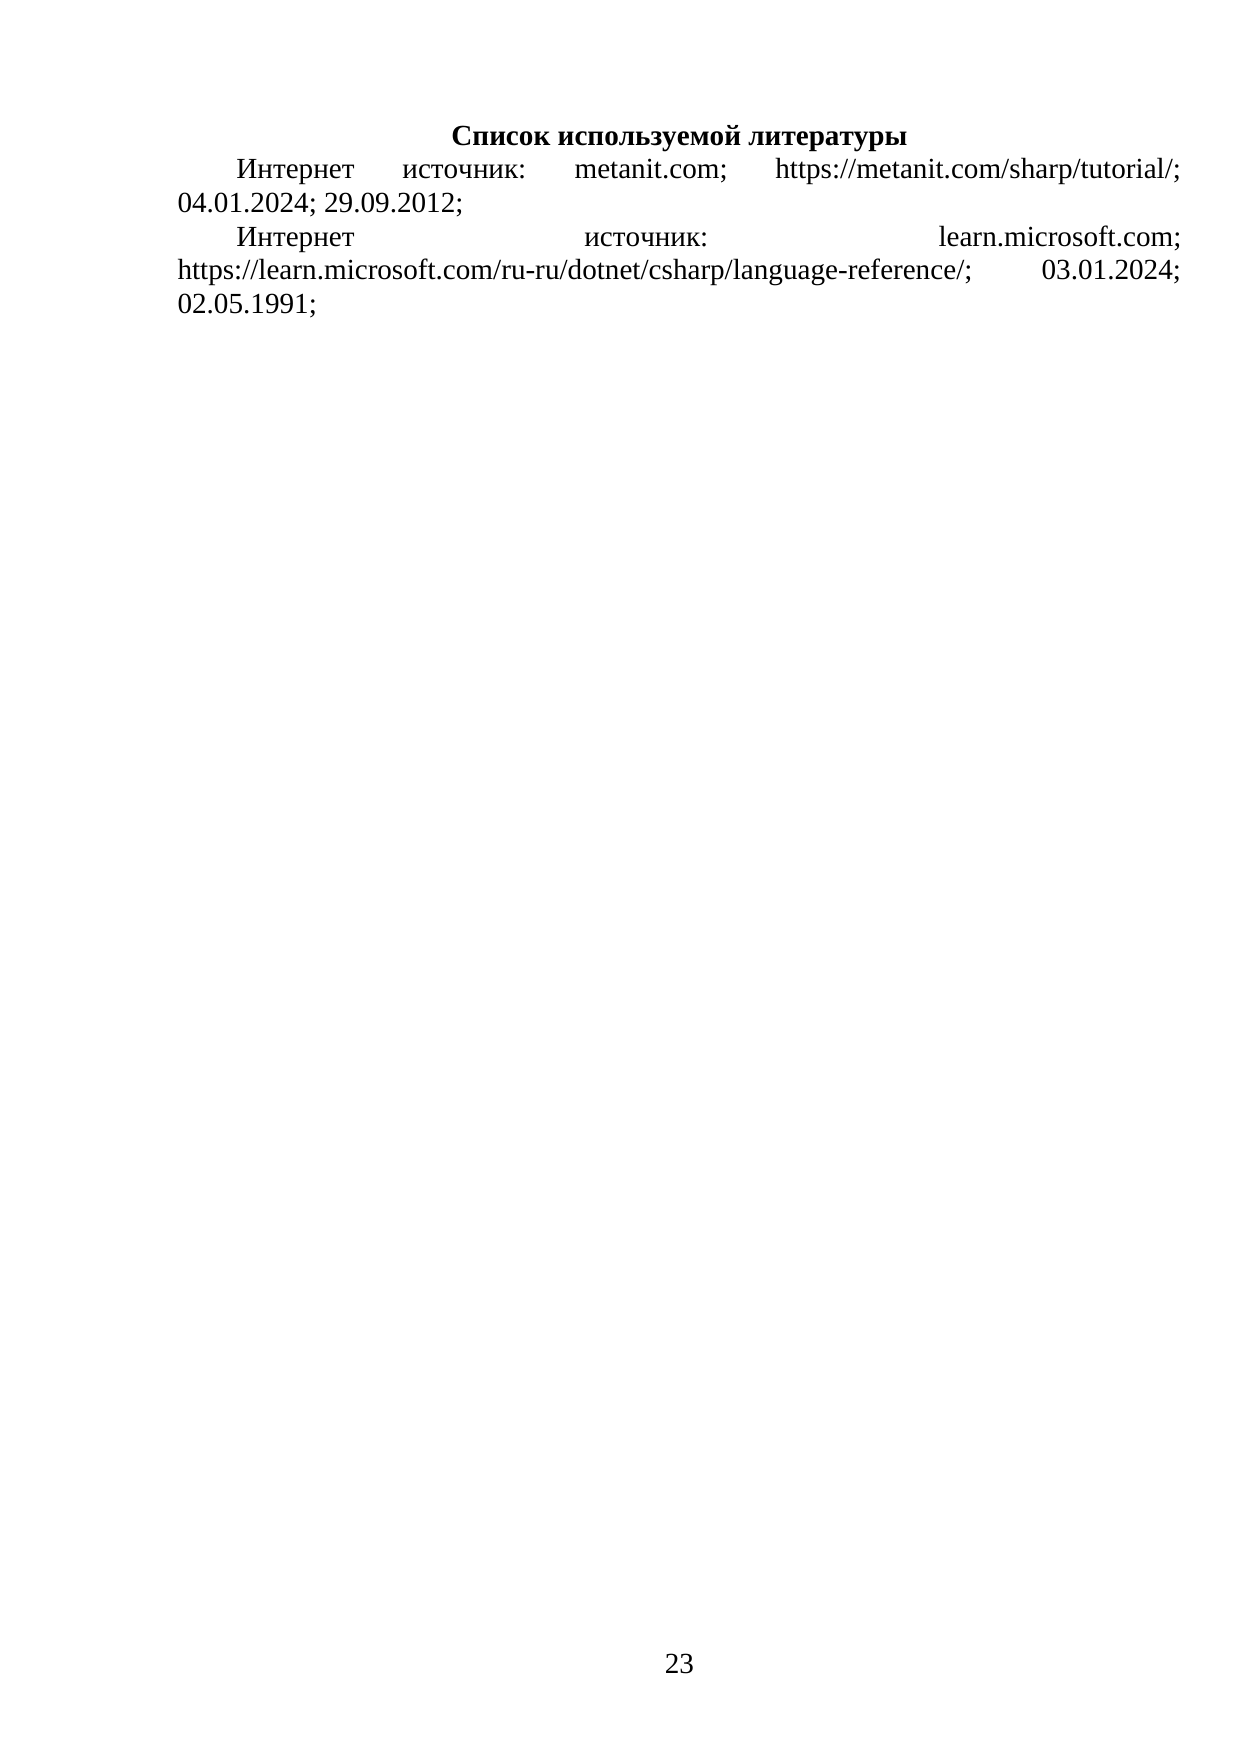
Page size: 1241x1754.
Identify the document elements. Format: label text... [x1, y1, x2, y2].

subtitle Список используемой литературы [177, 118, 1181, 152]
text Интернет источник: metanit.com; https://metanit.com/sharp/tutorial/; 04.01.2024; 29.09.2012; [177, 152, 1181, 219]
text Интернет источник: learn.microsoft.com; https://learn.microsoft.com/ru-ru/dotnet/csharp/language-reference/; 03.01.2024; 02.05.1991; [177, 219, 1181, 319]
